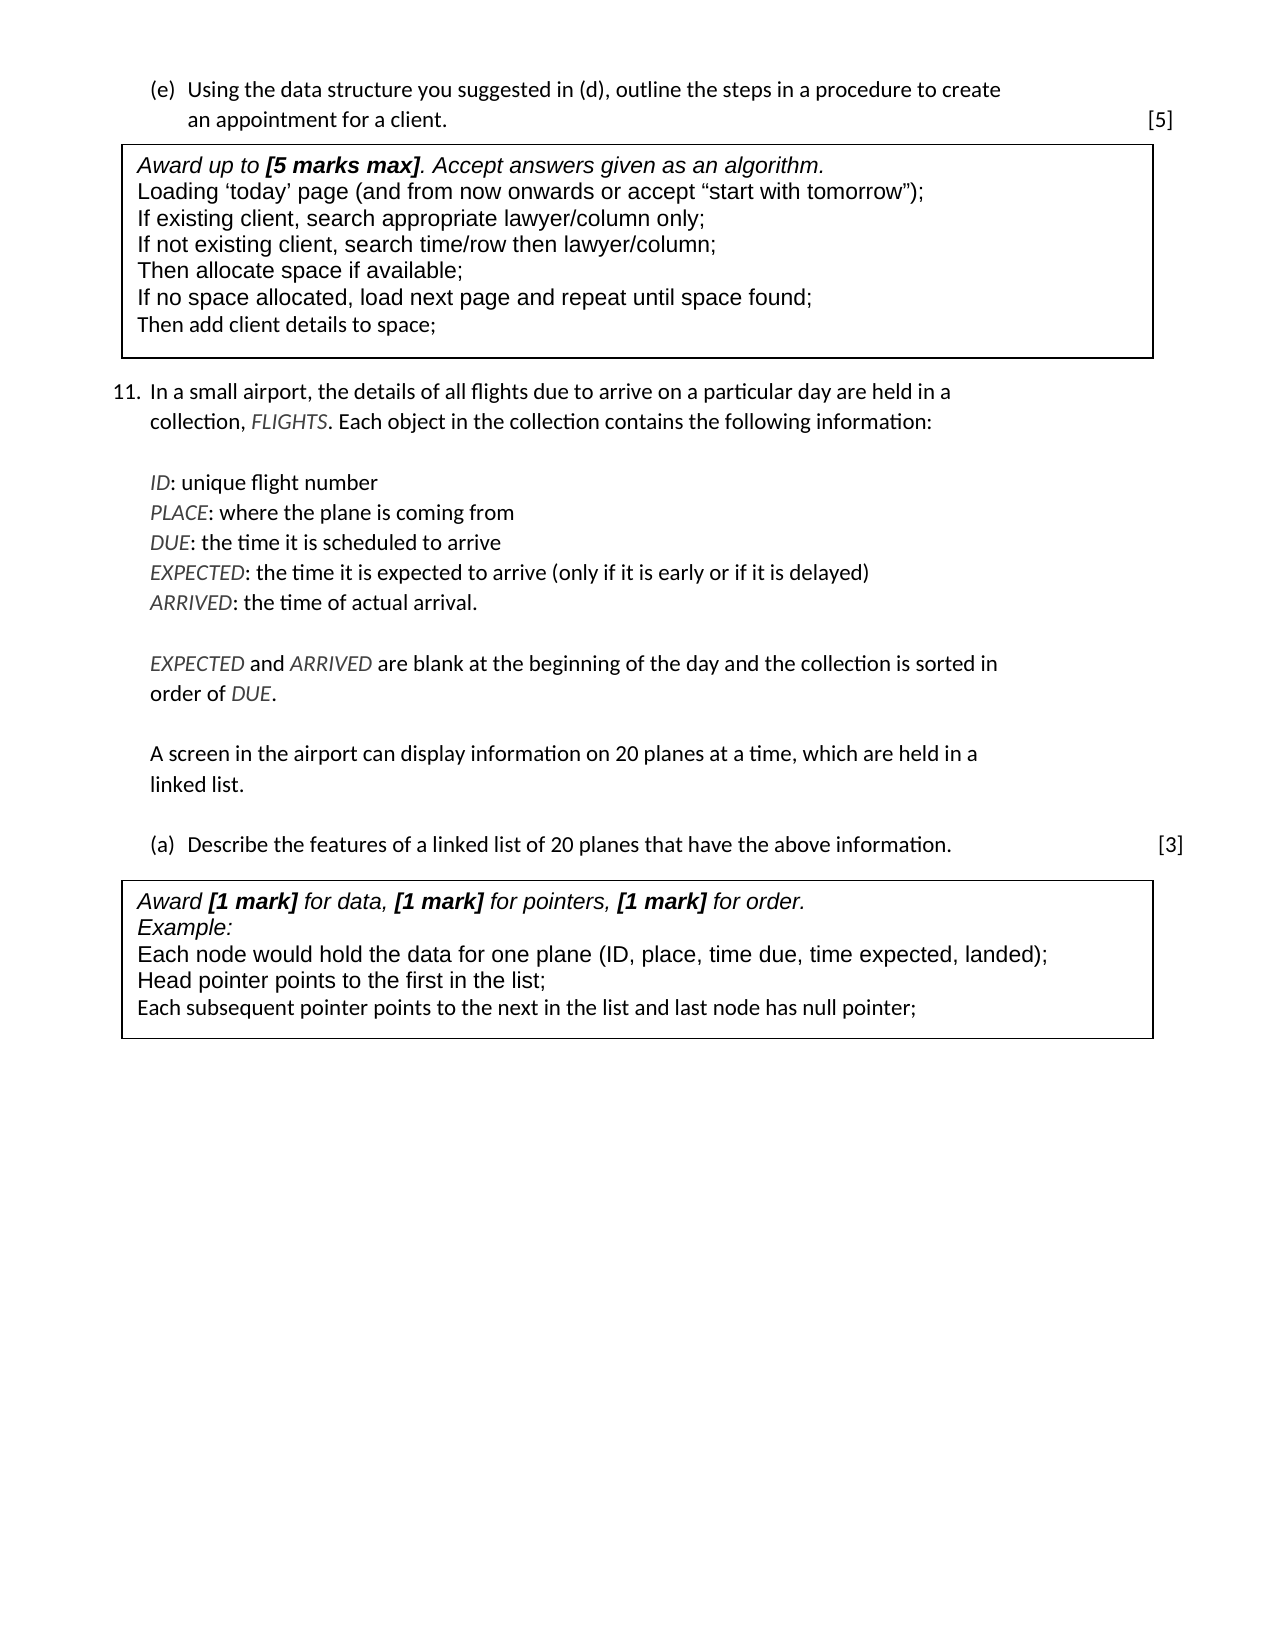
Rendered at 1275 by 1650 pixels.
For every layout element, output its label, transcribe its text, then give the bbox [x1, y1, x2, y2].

list ARRIVED: the time of actual arrival. [150, 588, 1200, 647]
list linked list. [150, 770, 1200, 828]
list EXPECTED and ARRIVED are blank at the beginning of the day and the collection is sorted in [150, 649, 1200, 677]
list Describe the features of a linked list of 20 planes that have the above information. [3] [150, 830, 1200, 919]
list PLACE: where the plane is coming from [150, 498, 1200, 526]
list In a small airport, the details of all flights due to arrive on a particular day are held in a [112, 377, 1200, 405]
list an appointment for a client. [5] [187, 105, 1200, 375]
list DUE: the time it is scheduled to arrive [150, 528, 1200, 556]
list A screen in the airport can display information on 20 planes at a time, which are held in a [150, 739, 1200, 768]
list order of DUE. [150, 679, 1200, 707]
list EXPECTED: the time it is expected to arrive (only if it is early or if it is delayed) [150, 558, 1200, 586]
list Using the data structure you suggested in (d), outline the steps in a procedure to create [150, 75, 1200, 103]
list collection, FLIGHTS. Each object in the collection contains the following information: ID: unique flight number [150, 407, 1200, 496]
